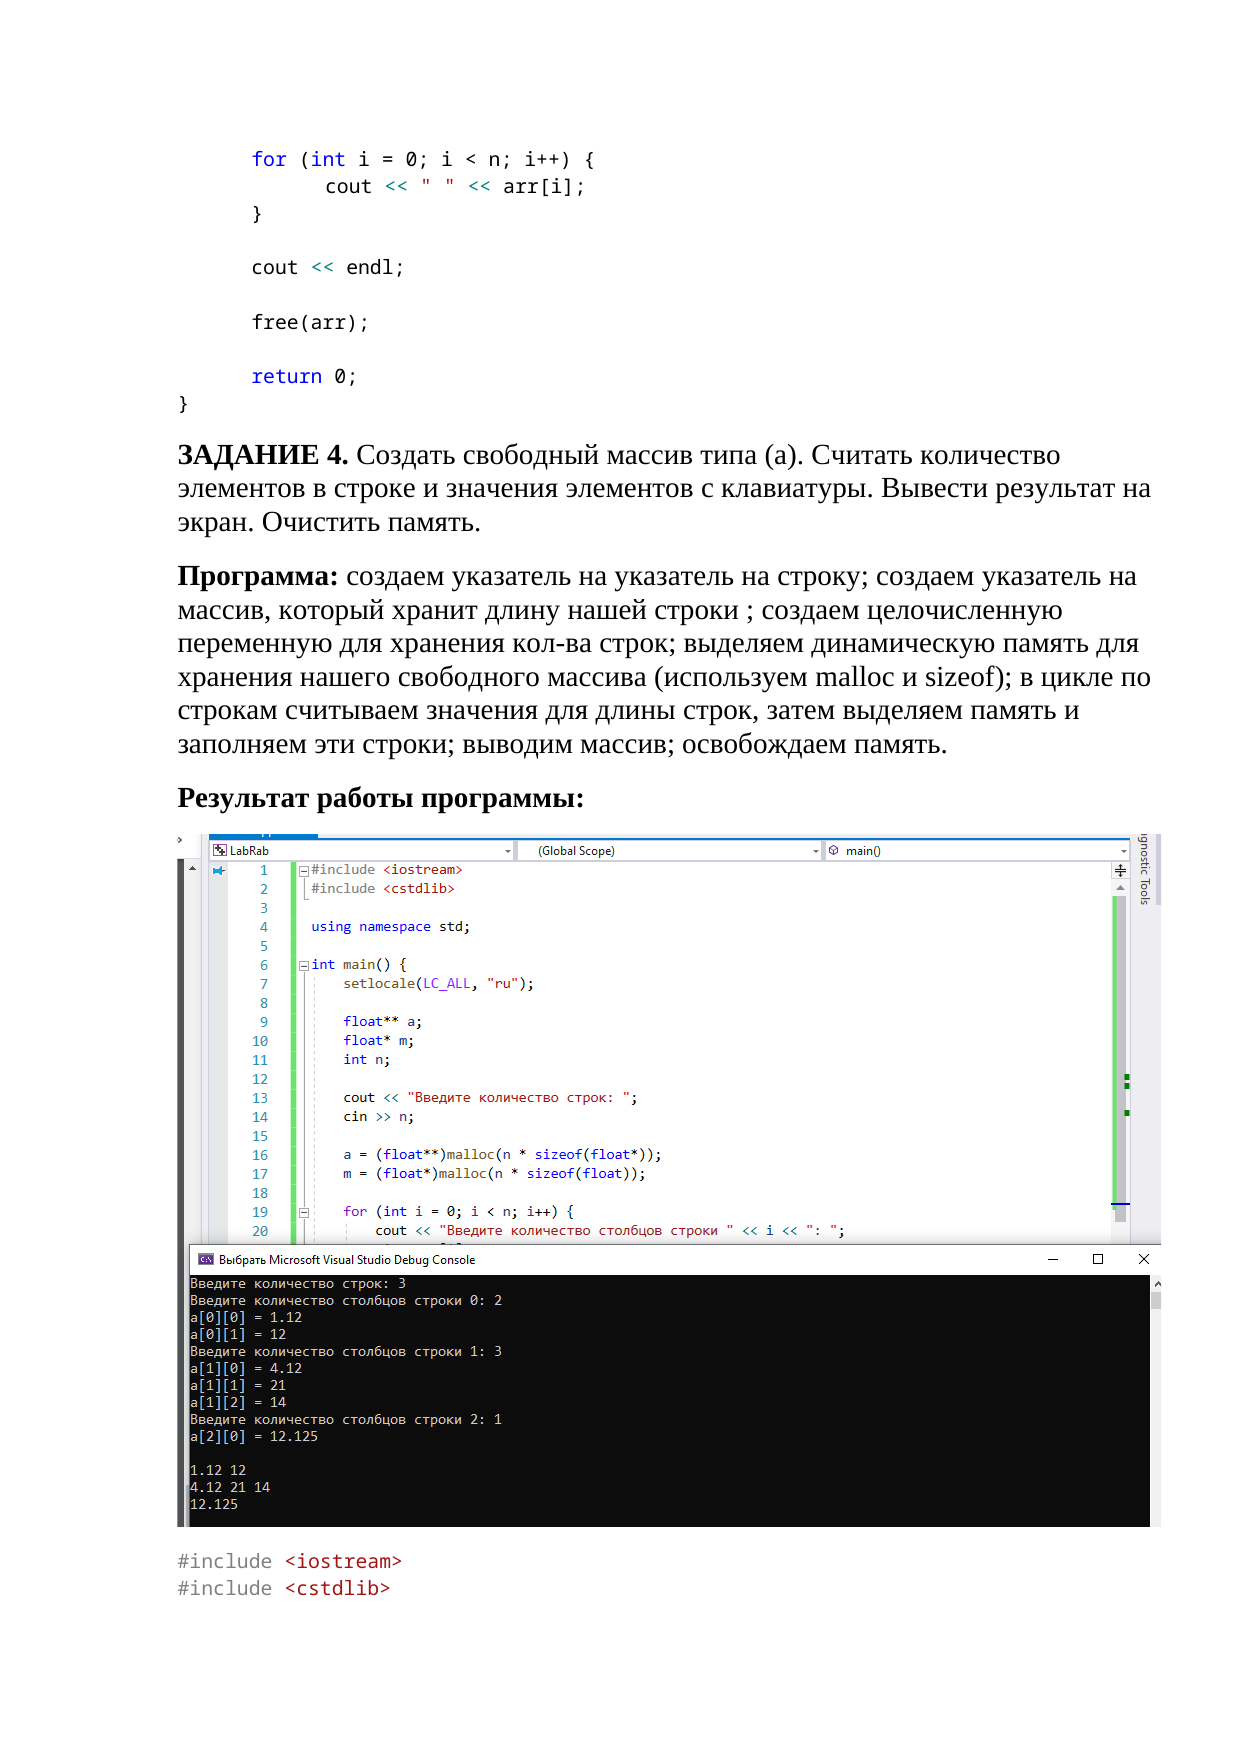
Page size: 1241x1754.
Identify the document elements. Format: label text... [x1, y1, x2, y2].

text cout << " " << arr[i]; [177, 172, 1152, 199]
text for (int i = 0; i < n; i++) { [177, 145, 1152, 172]
text cout << endl; [177, 253, 1152, 280]
text #include <iostream> [177, 1547, 1152, 1574]
text Результат работы программы: [177, 780, 1152, 814]
text ЗАДАНИЕ 4. Создать свободный массив типа (а). Считать количество элементов в строке и значения элементов с клавиатуры. Вывести результат на экран. Очистить память. [177, 437, 1152, 537]
text return 0; [177, 362, 1152, 389]
text } [177, 199, 1152, 226]
picture [177, 834, 1162, 1527]
text free(arr); [177, 308, 1152, 335]
text } [177, 389, 1152, 416]
text Программа: создаем указатель на указатель на строку; создаем указатель на массив, который хранит длину нашей строки ; создаем целочисленную переменную для хранения кол-ва строк; выделяем динамическую память для хранения нашего свободного массива (используем malloc и sizeof); в цикле по строкам считываем значения для длины строк, затем выделяем память и заполняем эти строки; выводим массив; освобождаем память. [177, 558, 1152, 759]
text #include <cstdlib> [177, 1574, 1152, 1601]
